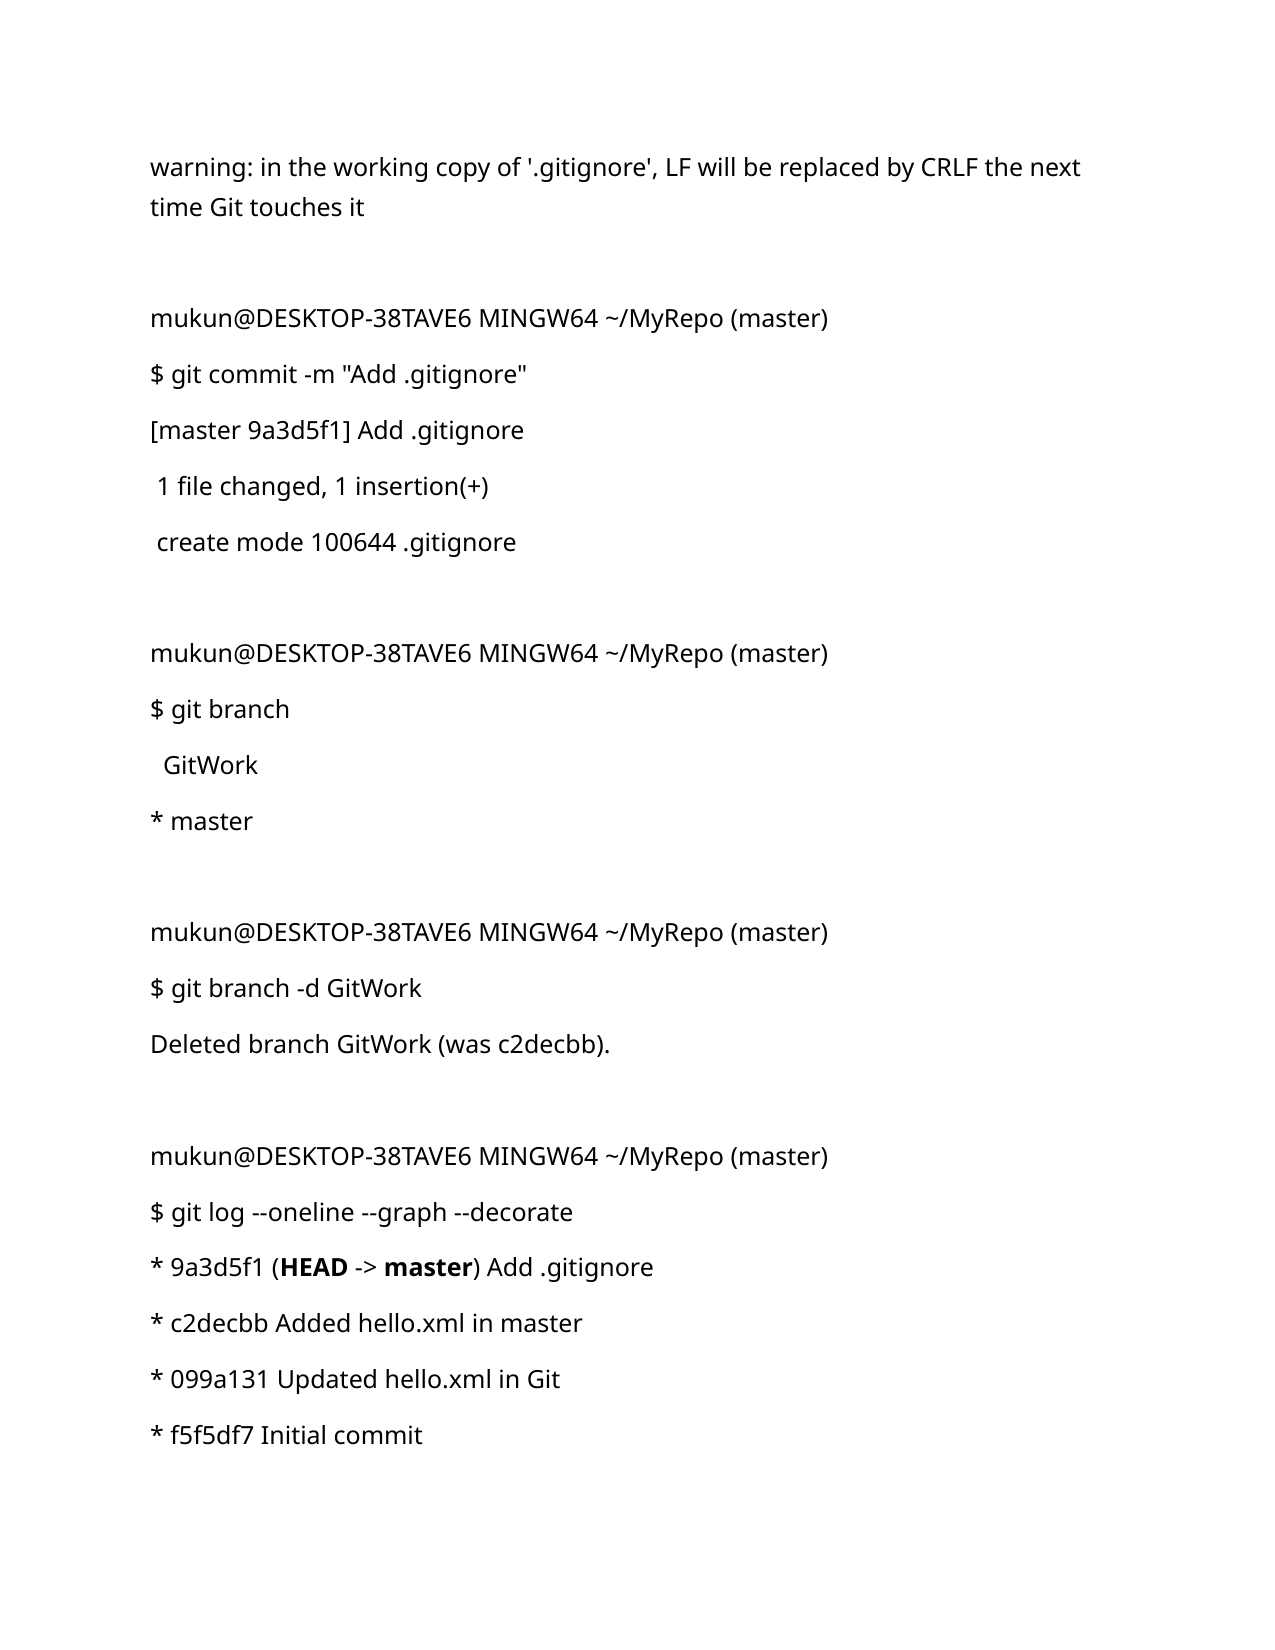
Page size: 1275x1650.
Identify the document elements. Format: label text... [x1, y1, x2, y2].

text $ git branch -d GitWork [150, 971, 1125, 1005]
text $ git branch [150, 692, 1125, 726]
text * c2decbb Added hello.xml in master [150, 1306, 1125, 1340]
text mukun@DESKTOP-38TAVE6 MINGW64 ~/MyRepo (master) [150, 1138, 1125, 1172]
text * master [150, 803, 1125, 837]
text mukun@DESKTOP-38TAVE6 MINGW64 ~/MyRepo (master) [150, 915, 1125, 949]
text * 9a3d5f1 (HEAD -> master) Add .gitignore [150, 1250, 1125, 1284]
text $ git commit -m "Add .gitignore" [150, 357, 1125, 391]
text 1 file changed, 1 insertion(+) [150, 468, 1125, 502]
text GitWork [150, 747, 1125, 782]
text * f5f5df7 Initial commit [150, 1417, 1125, 1452]
text [master 9a3d5f1] Add .gitignore [150, 412, 1125, 447]
text warning: in the working copy of '.gitignore', LF will be replaced by CRLF the next time Git touches it [150, 150, 1125, 223]
text create mode 100644 .gitignore [150, 524, 1125, 558]
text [150, 301, 1125, 335]
text mukun@DESKTOP-38TAVE6 MINGW64 ~/MyRepo (master) [150, 636, 1125, 670]
text Deleted branch GitWork (was c2decbb). [150, 1027, 1125, 1061]
text * 099a131 Updated hello.xml in Git [150, 1362, 1125, 1396]
text $ git log --oneline --graph --decorate [150, 1194, 1125, 1228]
